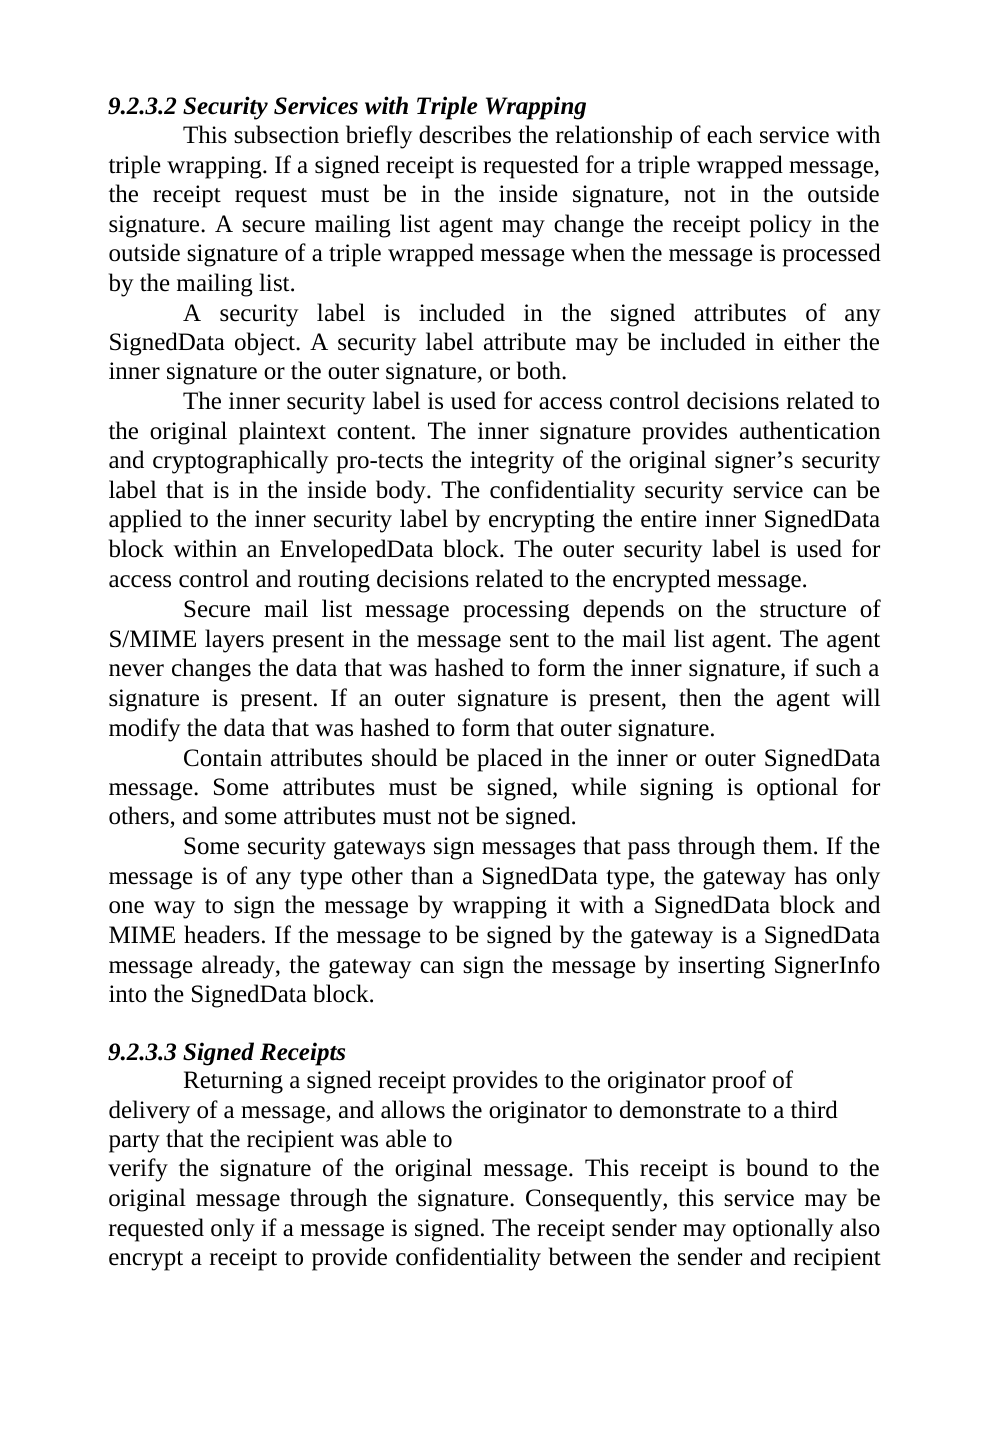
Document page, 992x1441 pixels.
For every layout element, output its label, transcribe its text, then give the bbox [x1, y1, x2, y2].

text The inner security label is used for access control decisions related to the original plaintext content. The inner signature provides authentication and cryptographically pro-tects the integrity of the original signer’s security label that is in the inside body. The confidentiality security service can be applied to the inner security label by encrypting the entire inner SignedData block within an EnvelopedData block. The outer security label is used for access control and routing decisions related to the encrypted message. [108, 386, 881, 592]
text Returning a signed receipt provides to the originator proof of delivery of a message, and allows the originator to demonstrate to a third party that the recipient was able to [108, 1066, 881, 1153]
list Security Services with Triple Wrapping [108, 91, 881, 120]
text Some security gateways sign messages that pass through them. If the message is of any type other than a SignedData type, the gateway has only one way to sign the message by wrapping it with a SignedData block and MIME headers. If the message to be signed by the gateway is a SignedData message already, the gateway can sign the message by inserting SignerInfo into the SignedData block. [108, 831, 881, 1008]
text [108, 1153, 881, 1271]
list Signed Receipts [108, 1037, 881, 1066]
text This subsection briefly describes the relationship of each service with triple wrapping. If a signed receipt is requested for a triple wrapped message, the receipt request must be in the inside signature, not in the outside signature. A secure mailing list agent may change the receipt policy in the outside signature of a triple wrapped message when the message is processed by the mailing list. [108, 120, 881, 297]
text A security label is included in the signed attributes of any SignedData object. A security label attribute may be included in either the inner signature or the outer signature, or both. [108, 298, 881, 385]
text Contain attributes should be placed in the inner or outer SignedData message. Some attributes must be signed, while signing is optional for others, and some attributes must not be signed. [108, 743, 881, 830]
text Secure mail list message processing depends on the structure of S/MIME layers present in the message sent to the mail list agent. The agent never changes the data that was hashed to form the inner signature, if such a signature is present. If an outer signature is present, then the agent will modify the data that was hashed to form that outer signature. [108, 594, 881, 741]
